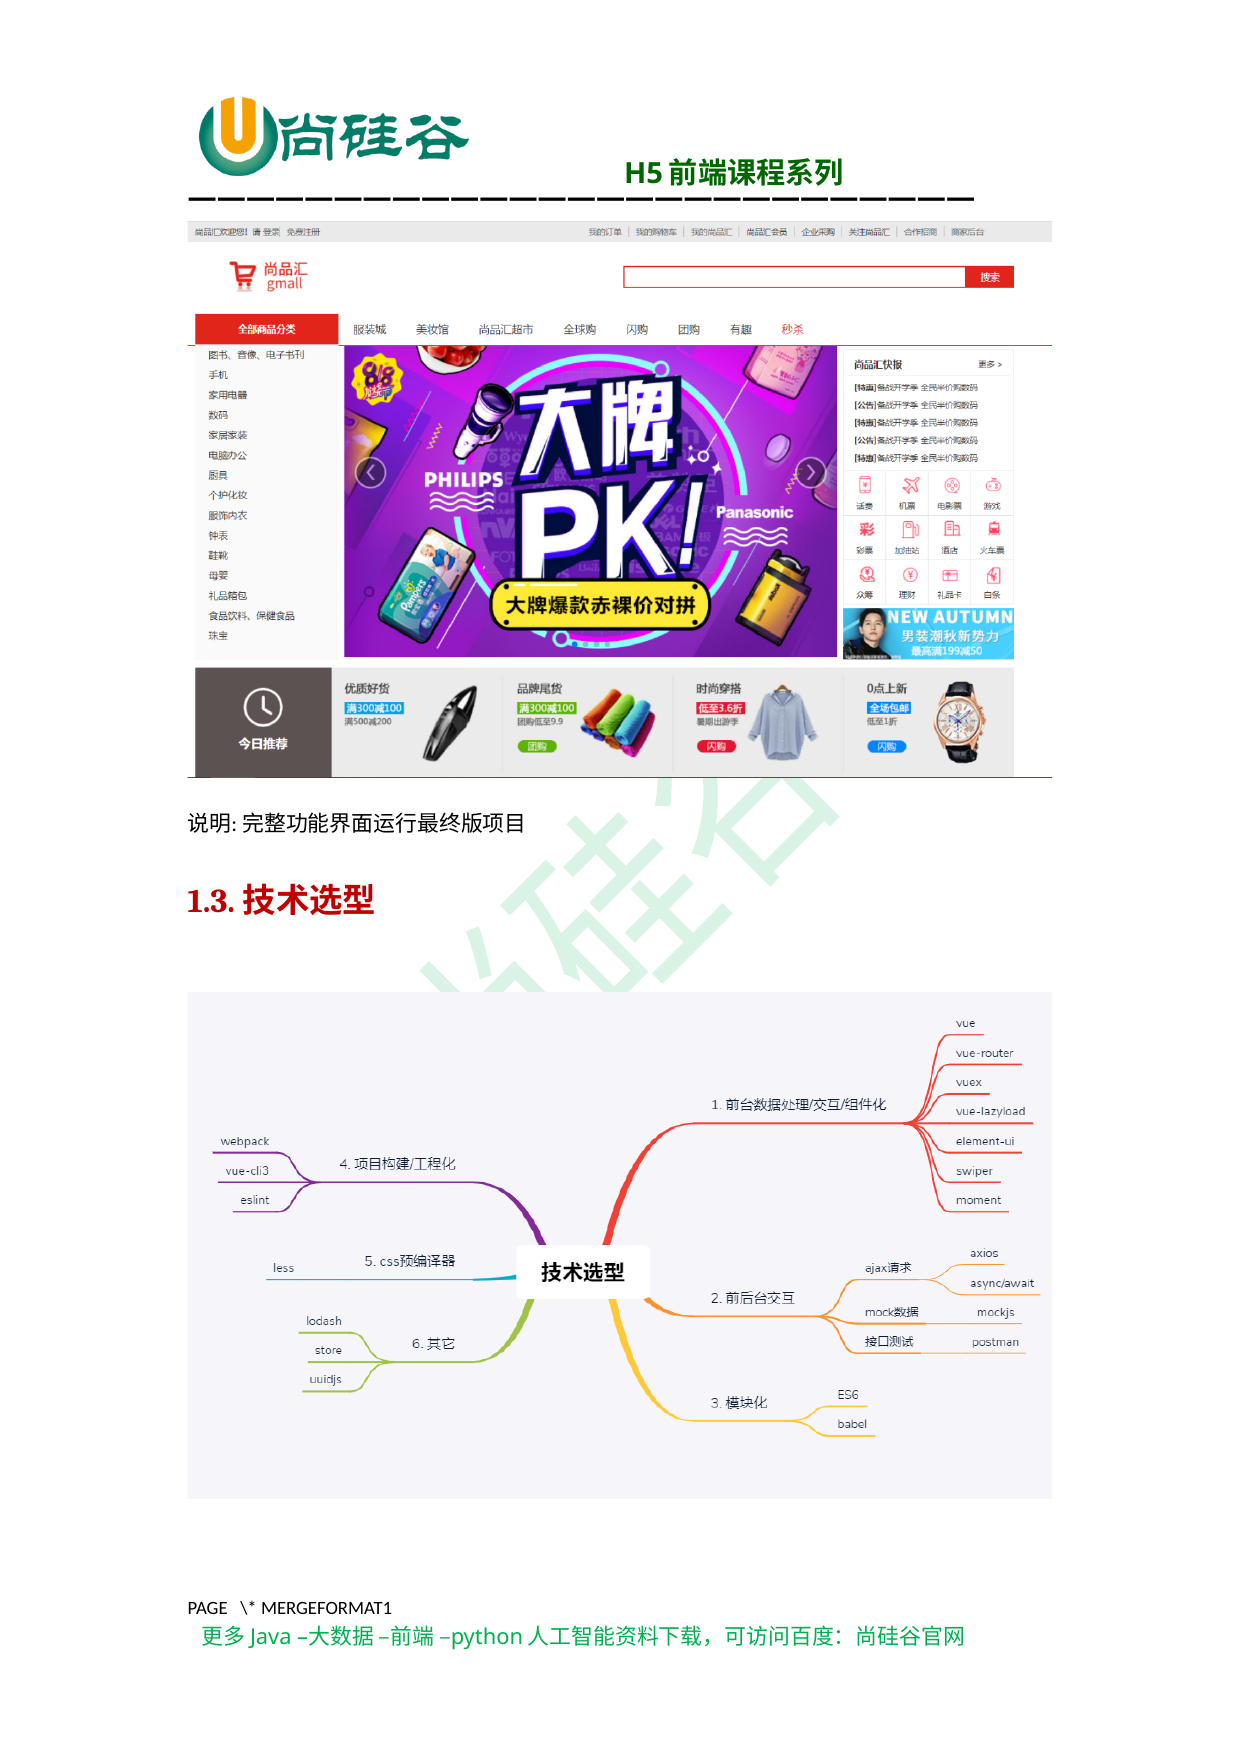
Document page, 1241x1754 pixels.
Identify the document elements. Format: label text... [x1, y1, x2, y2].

text 说明: 完整功能界面运行最终版项目 [187, 806, 1053, 838]
picture [187, 221, 1052, 778]
subtitle 技术选型 [187, 866, 1053, 931]
picture [187, 88, 476, 184]
picture [187, 992, 1053, 1499]
